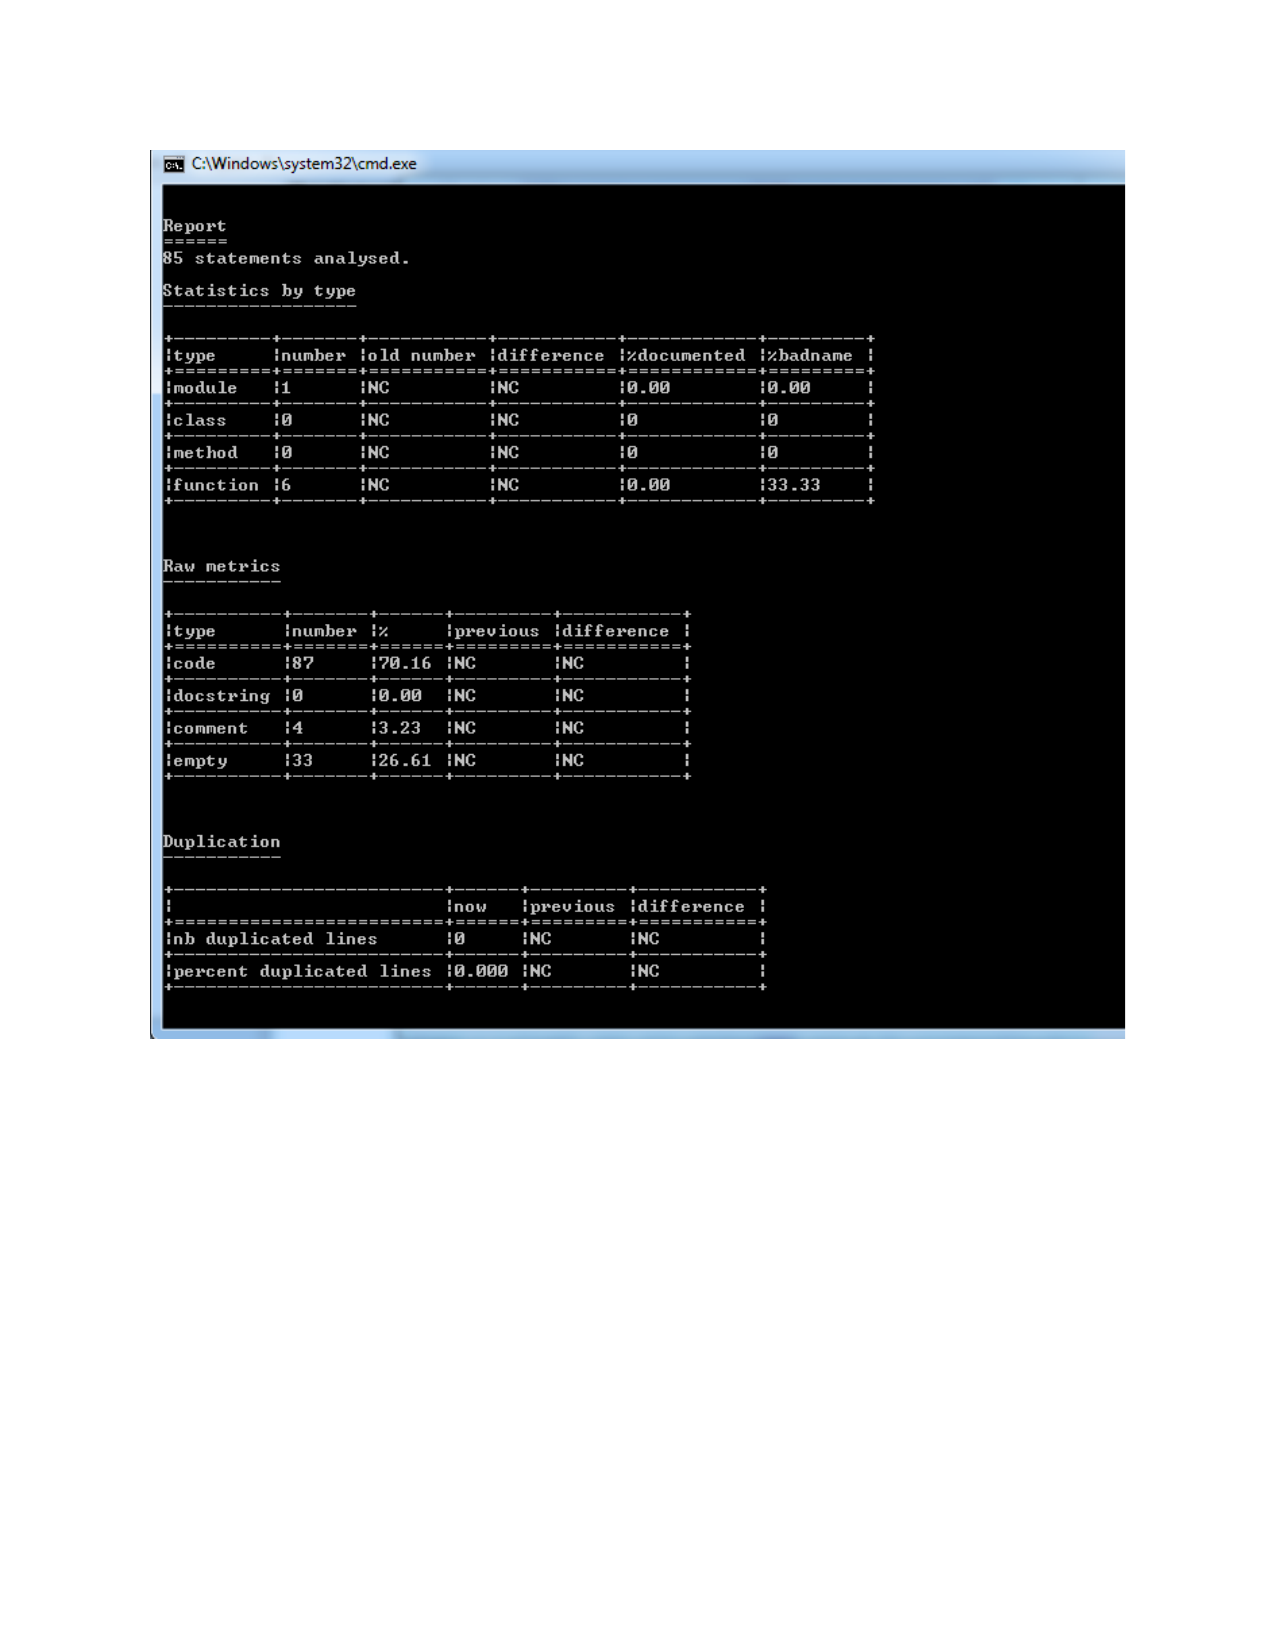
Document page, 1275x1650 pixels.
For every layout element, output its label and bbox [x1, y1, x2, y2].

picture [150, 150, 1125, 1039]
